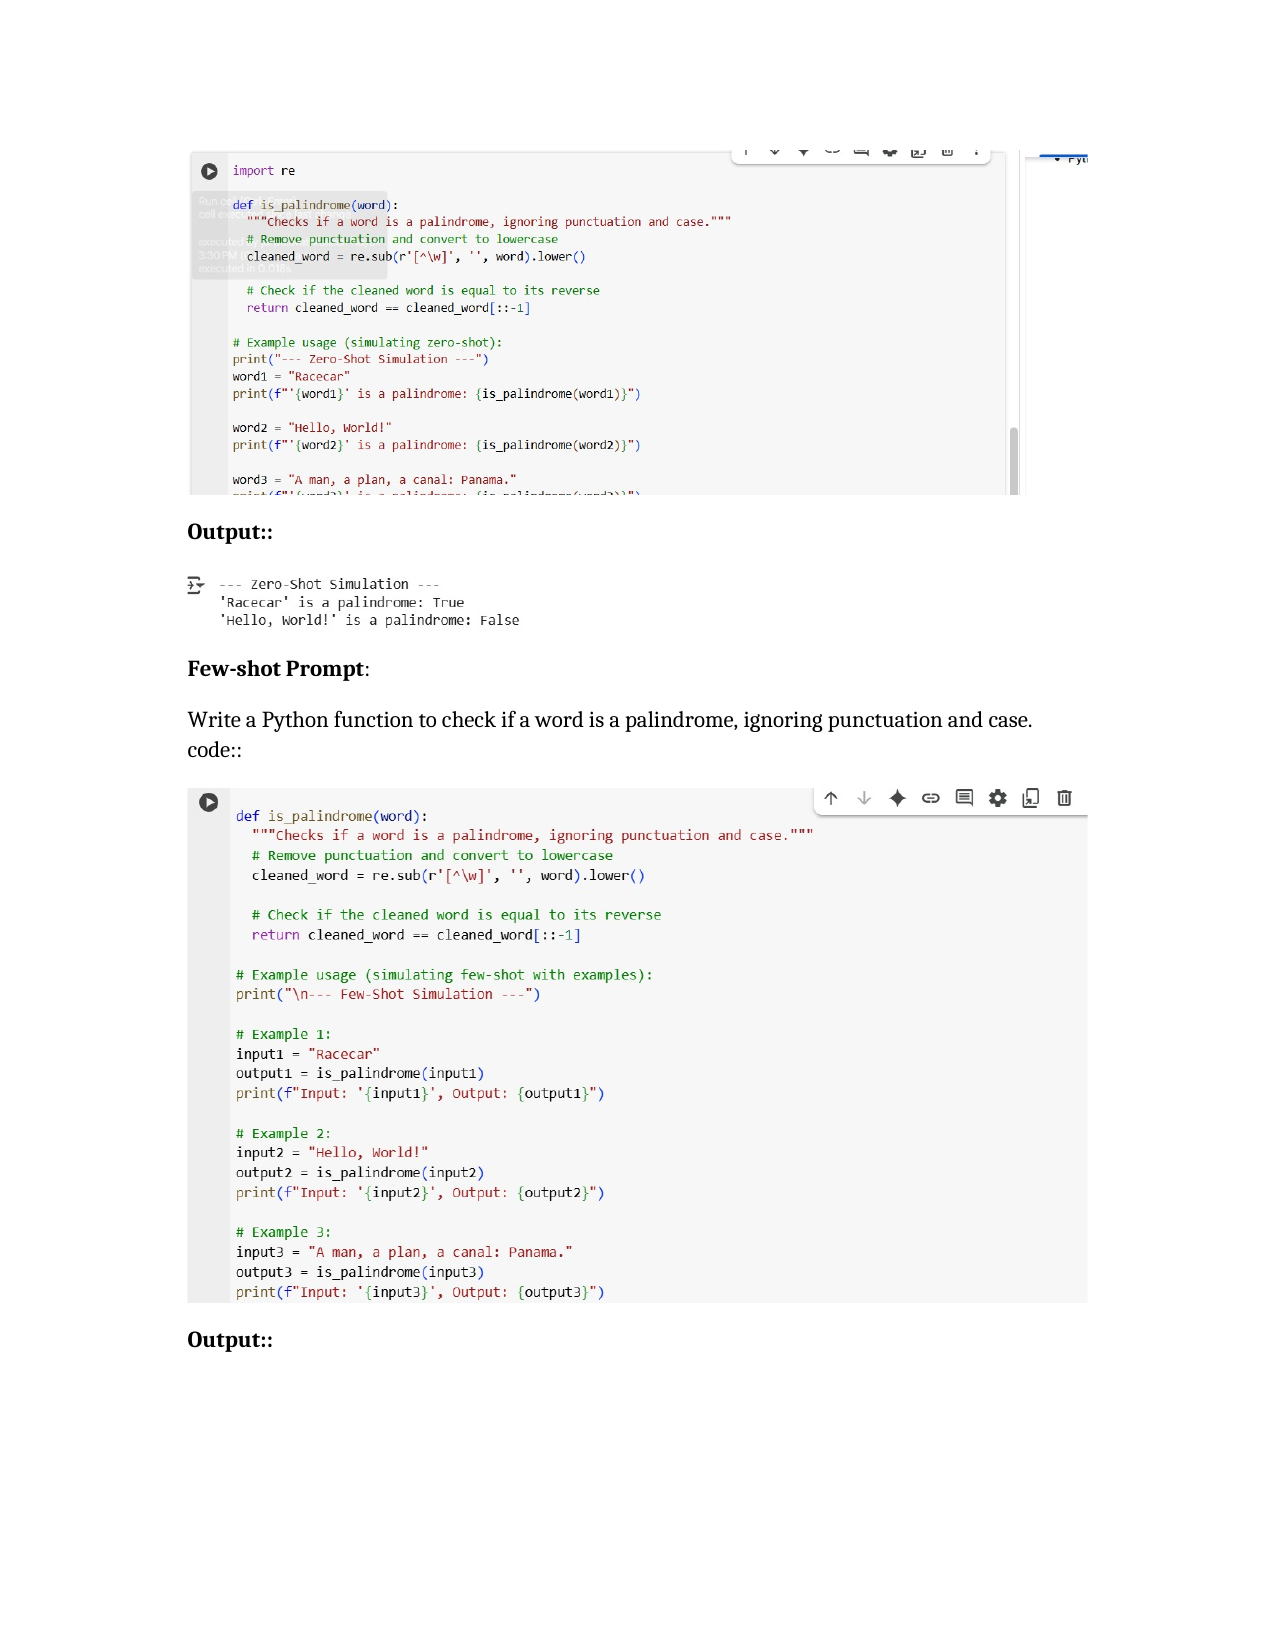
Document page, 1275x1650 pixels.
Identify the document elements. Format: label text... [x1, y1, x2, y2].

text Write a Python function to check if a word is a palindrome, ignoring punctuation and case. code:: [187, 707, 1087, 764]
picture [187, 788, 1088, 1303]
text Few-shot Prompt: [187, 656, 1087, 682]
picture [187, 570, 1088, 632]
picture [187, 150, 1088, 495]
text Output:: [187, 519, 1087, 546]
text Output:: [187, 1327, 1087, 1353]
